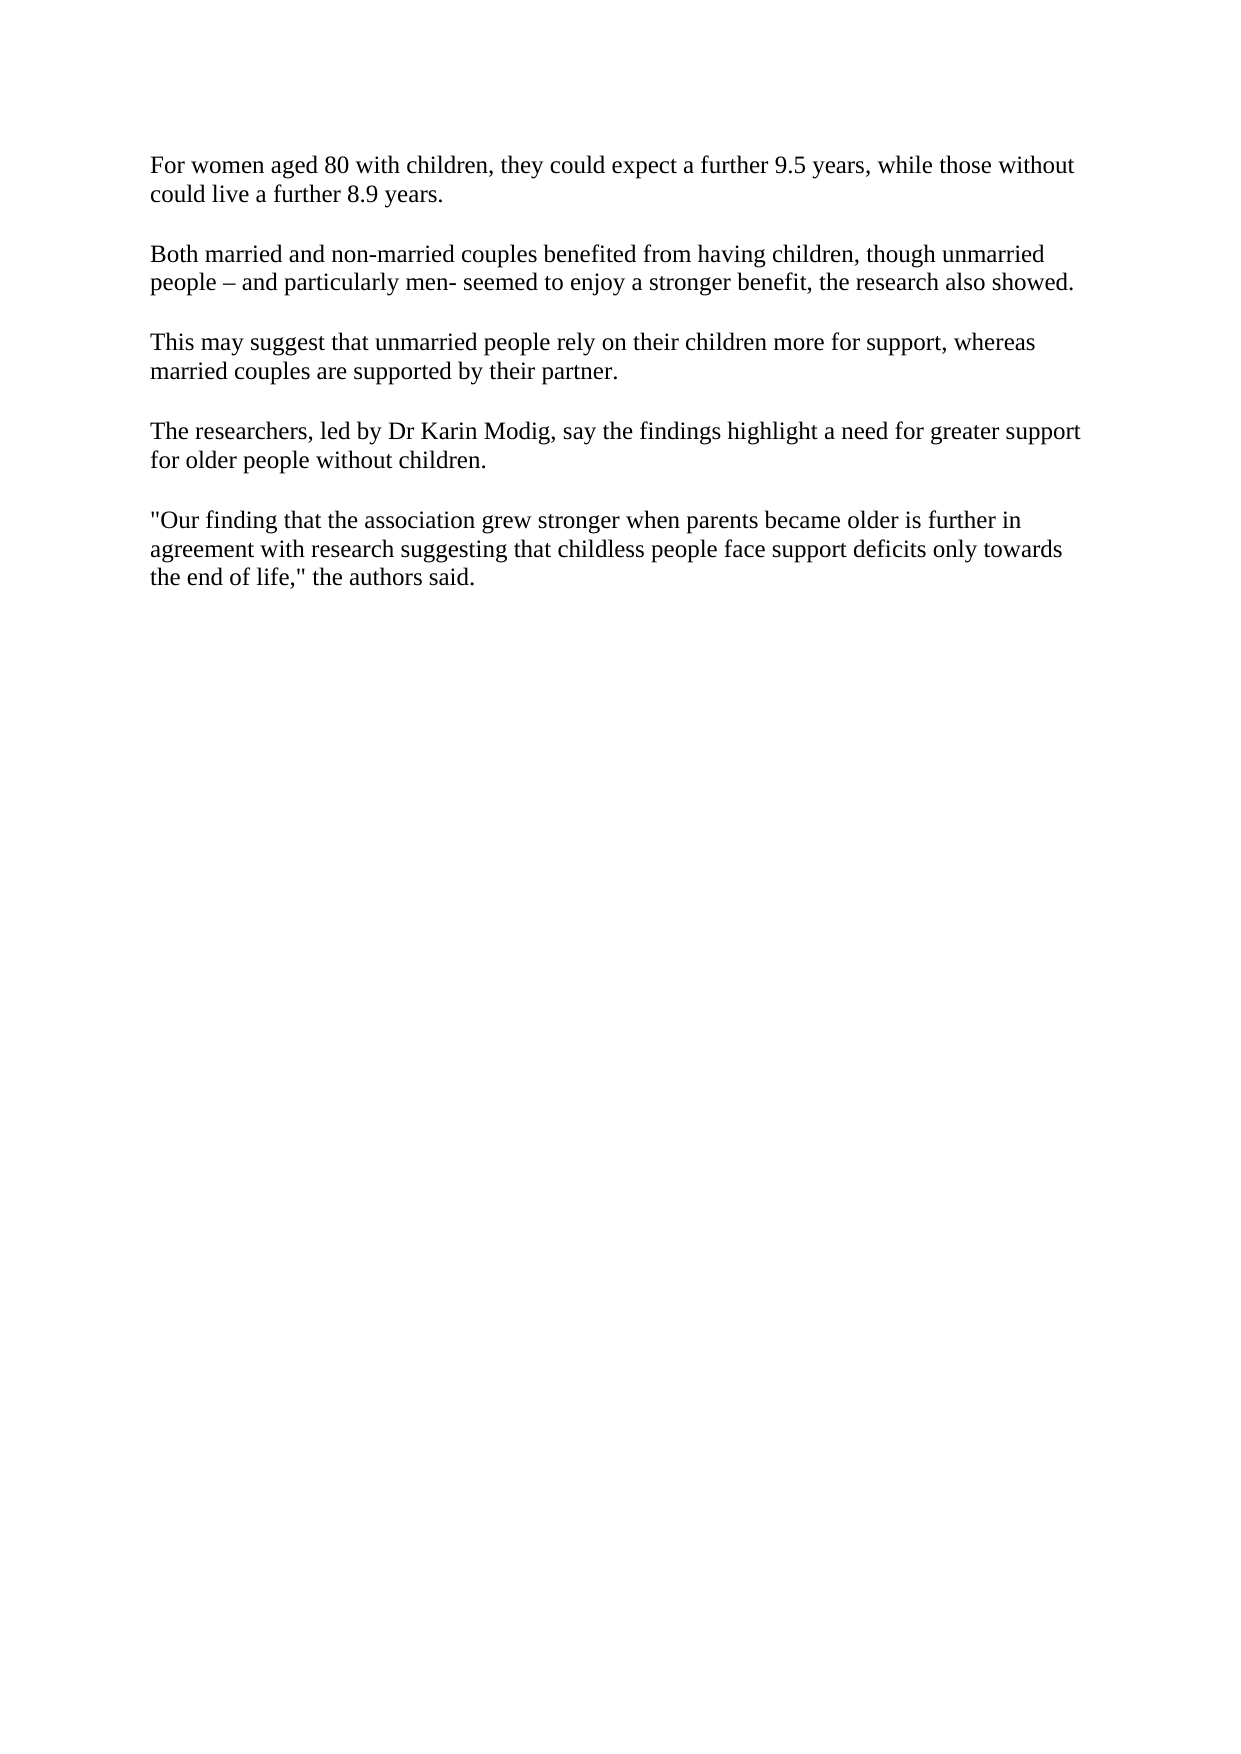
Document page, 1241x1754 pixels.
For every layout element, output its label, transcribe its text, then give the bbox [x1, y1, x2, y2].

text For women aged 80 with children, they could expect a further 9.5 years, while those without could live a further 8.9 years. [150, 150, 1090, 207]
text Both married and non-married couples benefited from having children, though unmarried people – and particularly men- seemed to enjoy a stronger benefit, the research also showed. [150, 239, 1090, 296]
text The researchers, led by Dr Karin Modig, say the findings highlight a need for greater support for older people without children. [150, 416, 1090, 474]
text "Our finding that the association grew stronger when parents became older is further in agreement with research suggesting that childless people face support deficits only towards the end of life," the authors said. [150, 505, 1090, 591]
text This may suggest that unmarried people rely on their children more for support, whereas married couples are supported by their partner. [150, 327, 1090, 385]
